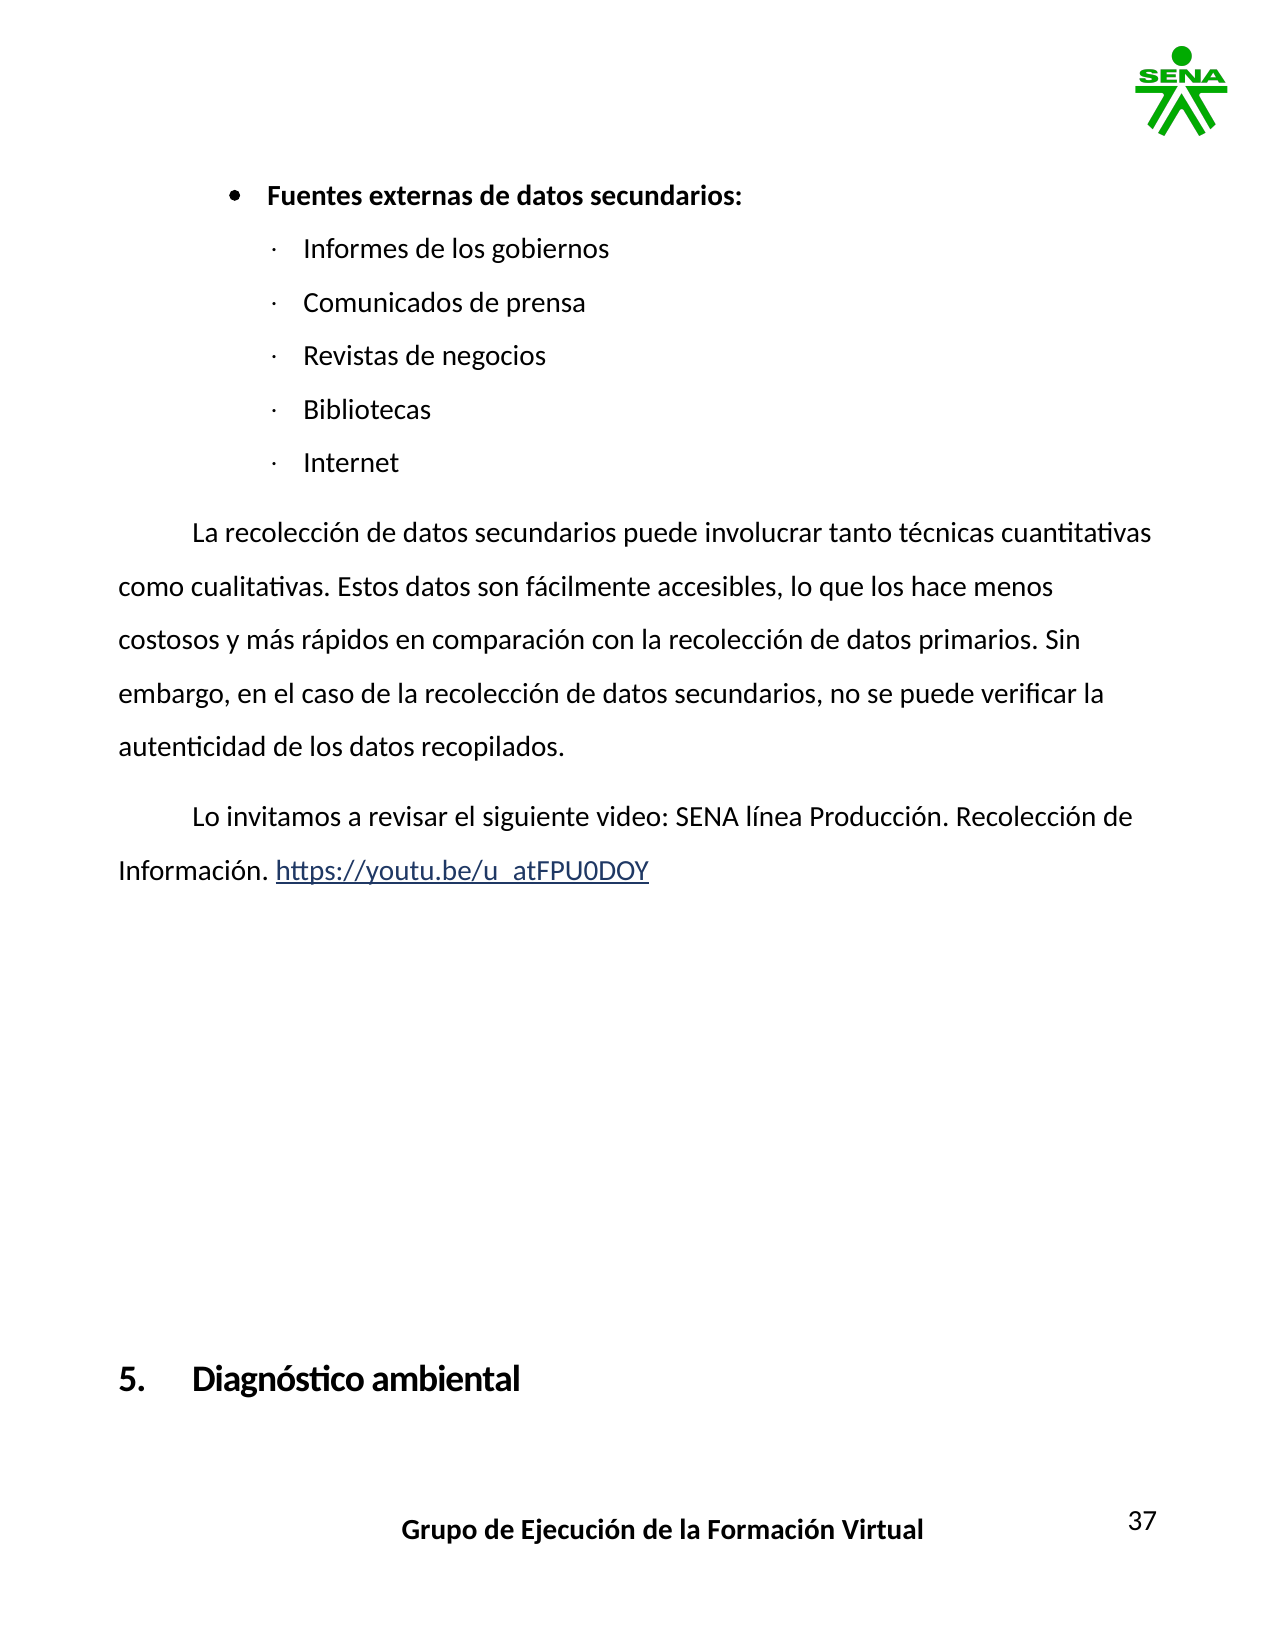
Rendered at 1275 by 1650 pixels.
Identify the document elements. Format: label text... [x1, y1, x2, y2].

list Bibliotecas [266, 391, 1157, 427]
picture [1135, 46, 1228, 136]
list Fuentes externas de datos secundarios: [229, 177, 1157, 213]
text La recolección de datos secundarios puede involucrar tanto técnicas cuantitativas como cualitativas. Estos datos son fácilmente accesibles, lo que los hace menos costosos y más rápidos en comparación con la recolección de datos primarios. Sin embargo, en el caso de la recolección de datos secundarios, no se puede verificar la autenticidad de los datos recopilados. [118, 514, 1157, 764]
list Internet [266, 444, 1157, 480]
list Comunicados de prensa [266, 284, 1157, 320]
text Lo invitamos a revisar el siguiente video: SENA línea Producción. Recolección de Información. https://youtu.be/u_atFPU0DOY [118, 798, 1157, 887]
list Informes de los gobiernos [266, 231, 1157, 266]
subtitle Diagnóstico ambiental [118, 1355, 1157, 1401]
list Revistas de negocios [266, 337, 1157, 373]
